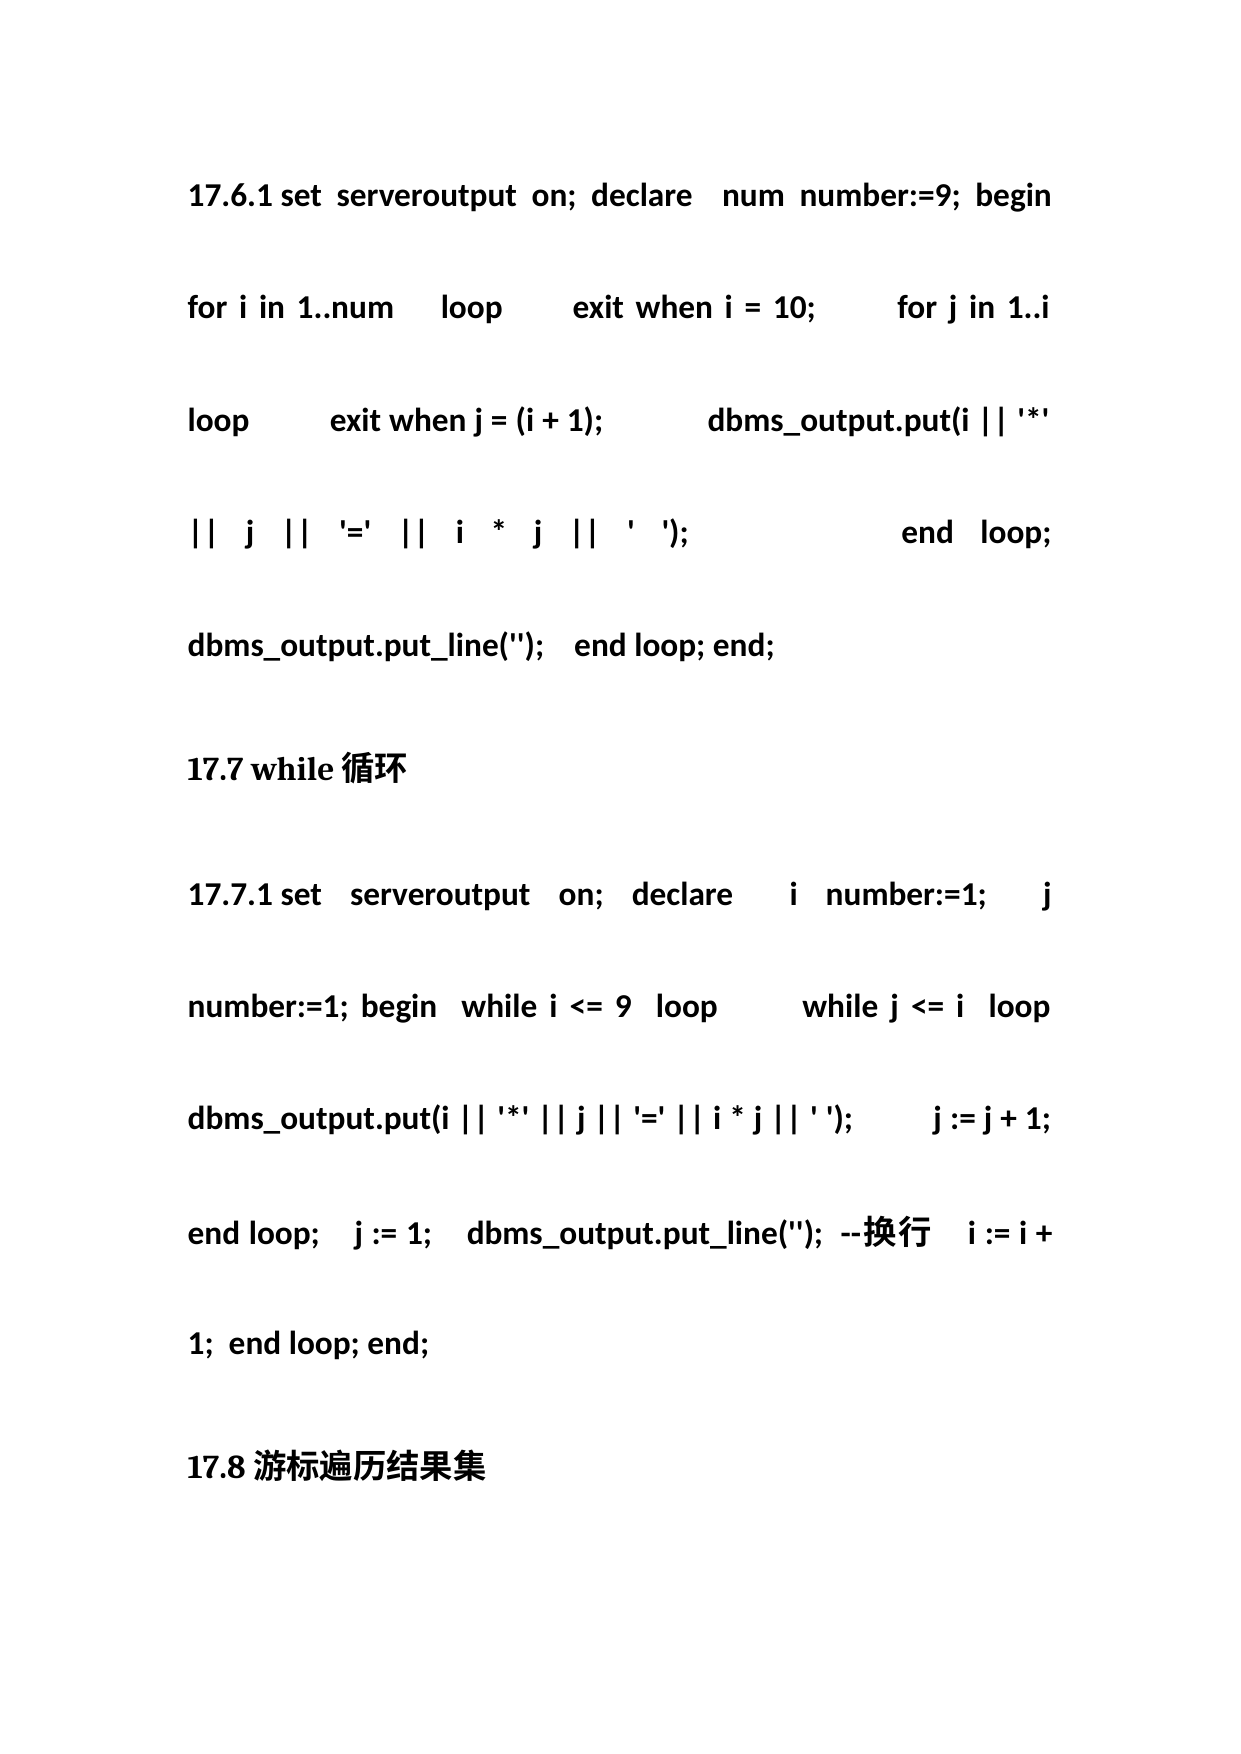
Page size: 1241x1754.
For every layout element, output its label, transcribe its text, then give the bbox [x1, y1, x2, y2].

text 游标遍历结果集 [187, 1432, 1053, 1497]
text while循环 [187, 733, 1053, 798]
text set serveroutput on; declare i number:=1; j number:=1; begin while i <= 9 loop while j <= i loop dbms_output.put(i || '*' || j || '=' || i * j || ' '); j := j + 1; end loop; j := 1; dbms_output.put_line(''); --换行 i := i + 1; end loop; end; [187, 861, 1053, 1375]
text set serveroutput on; declare num number:=9; begin for i in 1..num loop exit when i = 10; for j in 1..i loop exit when j = (i + 1); dbms_output.put(i || '*' || j || '=' || i * j || ' '); end loop; dbms_output.put_line(''); end loop; end; [187, 162, 1053, 677]
